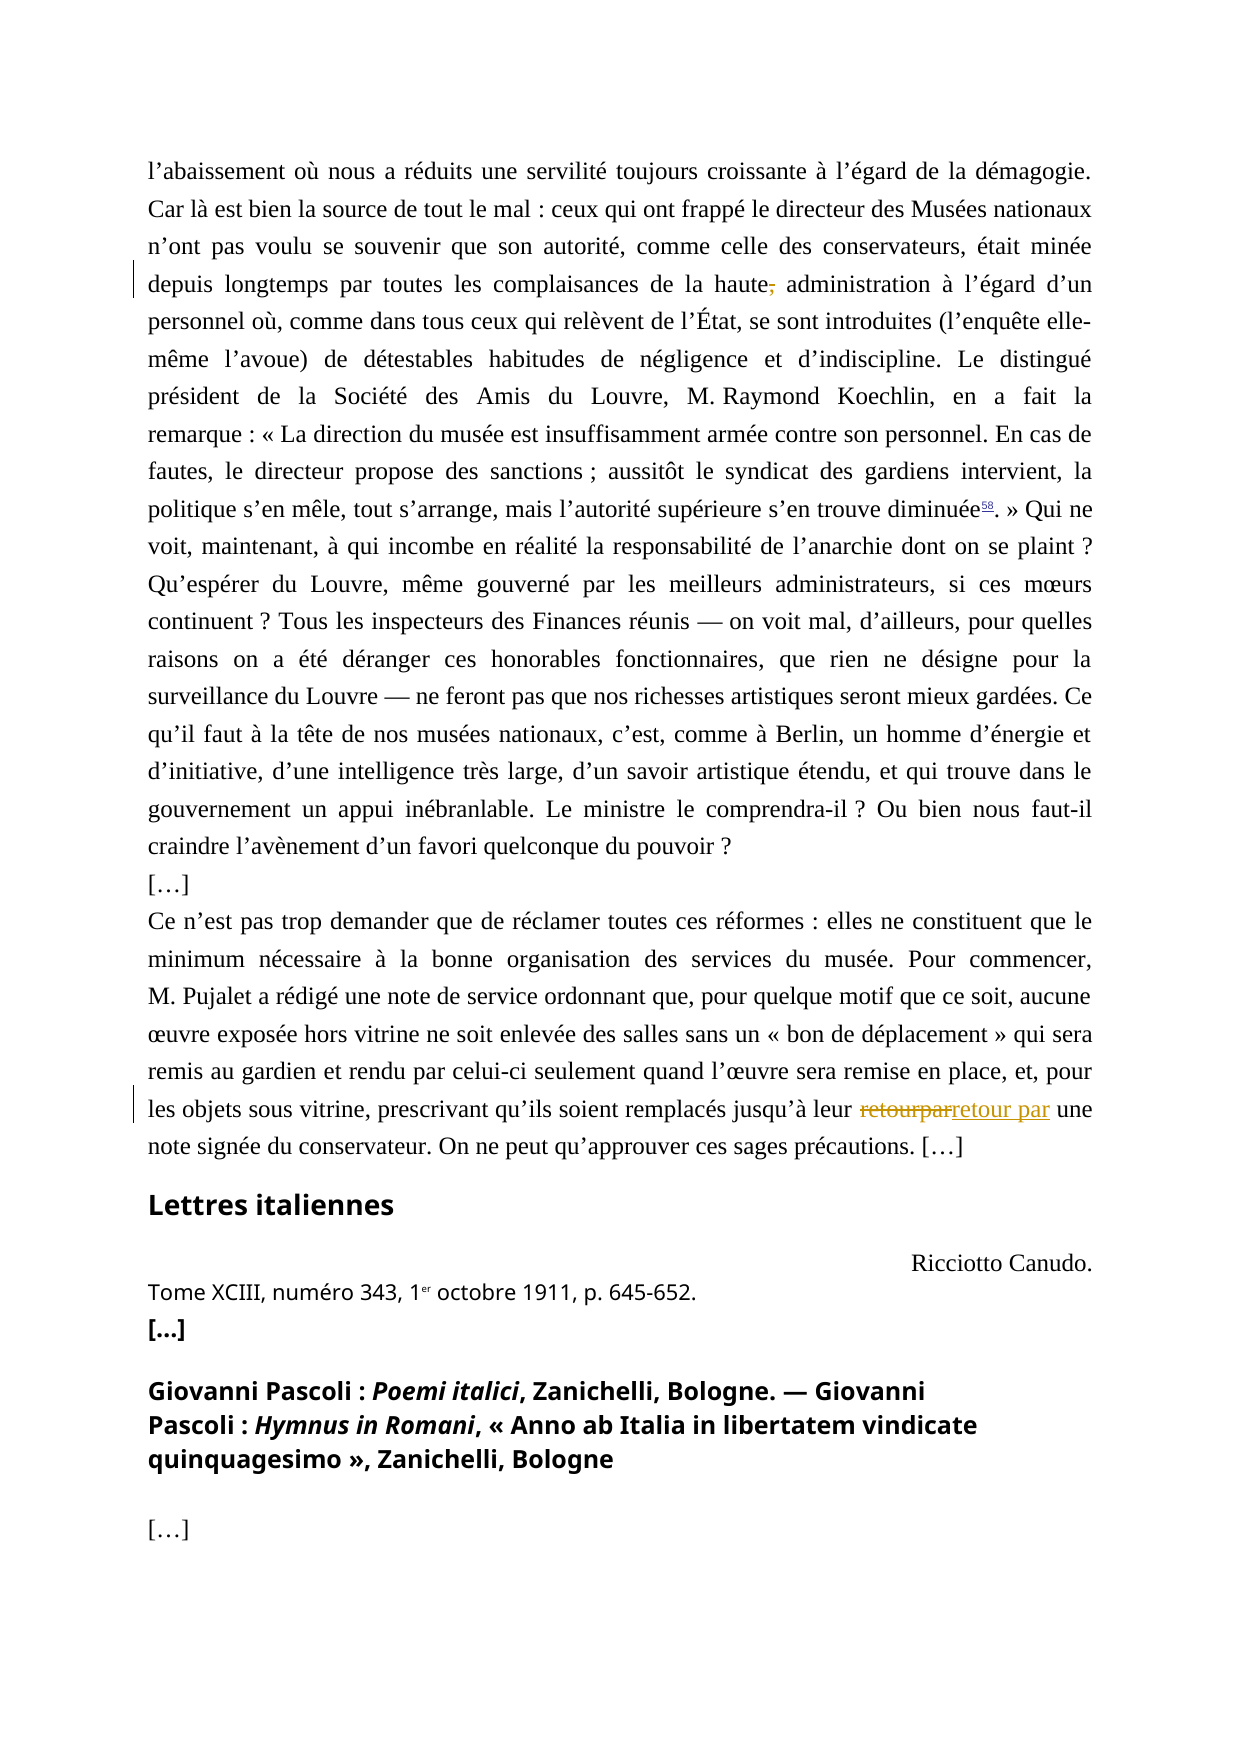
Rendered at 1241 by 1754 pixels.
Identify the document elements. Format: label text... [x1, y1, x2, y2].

text Ricciotto Canudo. [148, 1248, 1093, 1277]
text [148, 148, 1093, 860]
text […] [148, 1307, 1093, 1344]
text […] [148, 860, 1093, 898]
text Giovanni Pascoli : Poemi italici, Zanichelli, Bologne. — Giovanni Pascoli : Hymnus in Romani, « Anno ab Italia in libertatem vindicate quinquagesimo », Zanichelli, Bologne [148, 1374, 1093, 1476]
text […] [148, 1505, 1093, 1542]
text Tome XCIII, numéro 343, 1er octobre 1911, p. 645-652. [148, 1277, 1093, 1307]
text Ce n’est pas trop demander que de réclamer toutes ces réformes : elles ne constituent que le minimum nécessaire à la bonne organisation des services du musée. Pour commencer, M. Pujalet a rédigé une note de service ordonnant que, pour quelque motif que ce soit, aucune œuvre exposée hors vitrine ne soit enlevée des salles sans un « bon de déplacement » qui sera remis au gardien et rendu par celui-ci seulement quand l’œuvre sera remise en place, et, pour les objets sous vitrine, prescrivant qu’ils soient remplacés jusqu’à leur une note signée du conservateur. On ne peut qu’approuver ces sages précautions. […] [148, 898, 1093, 1160]
text Lettres italiennes [148, 1185, 1093, 1223]
